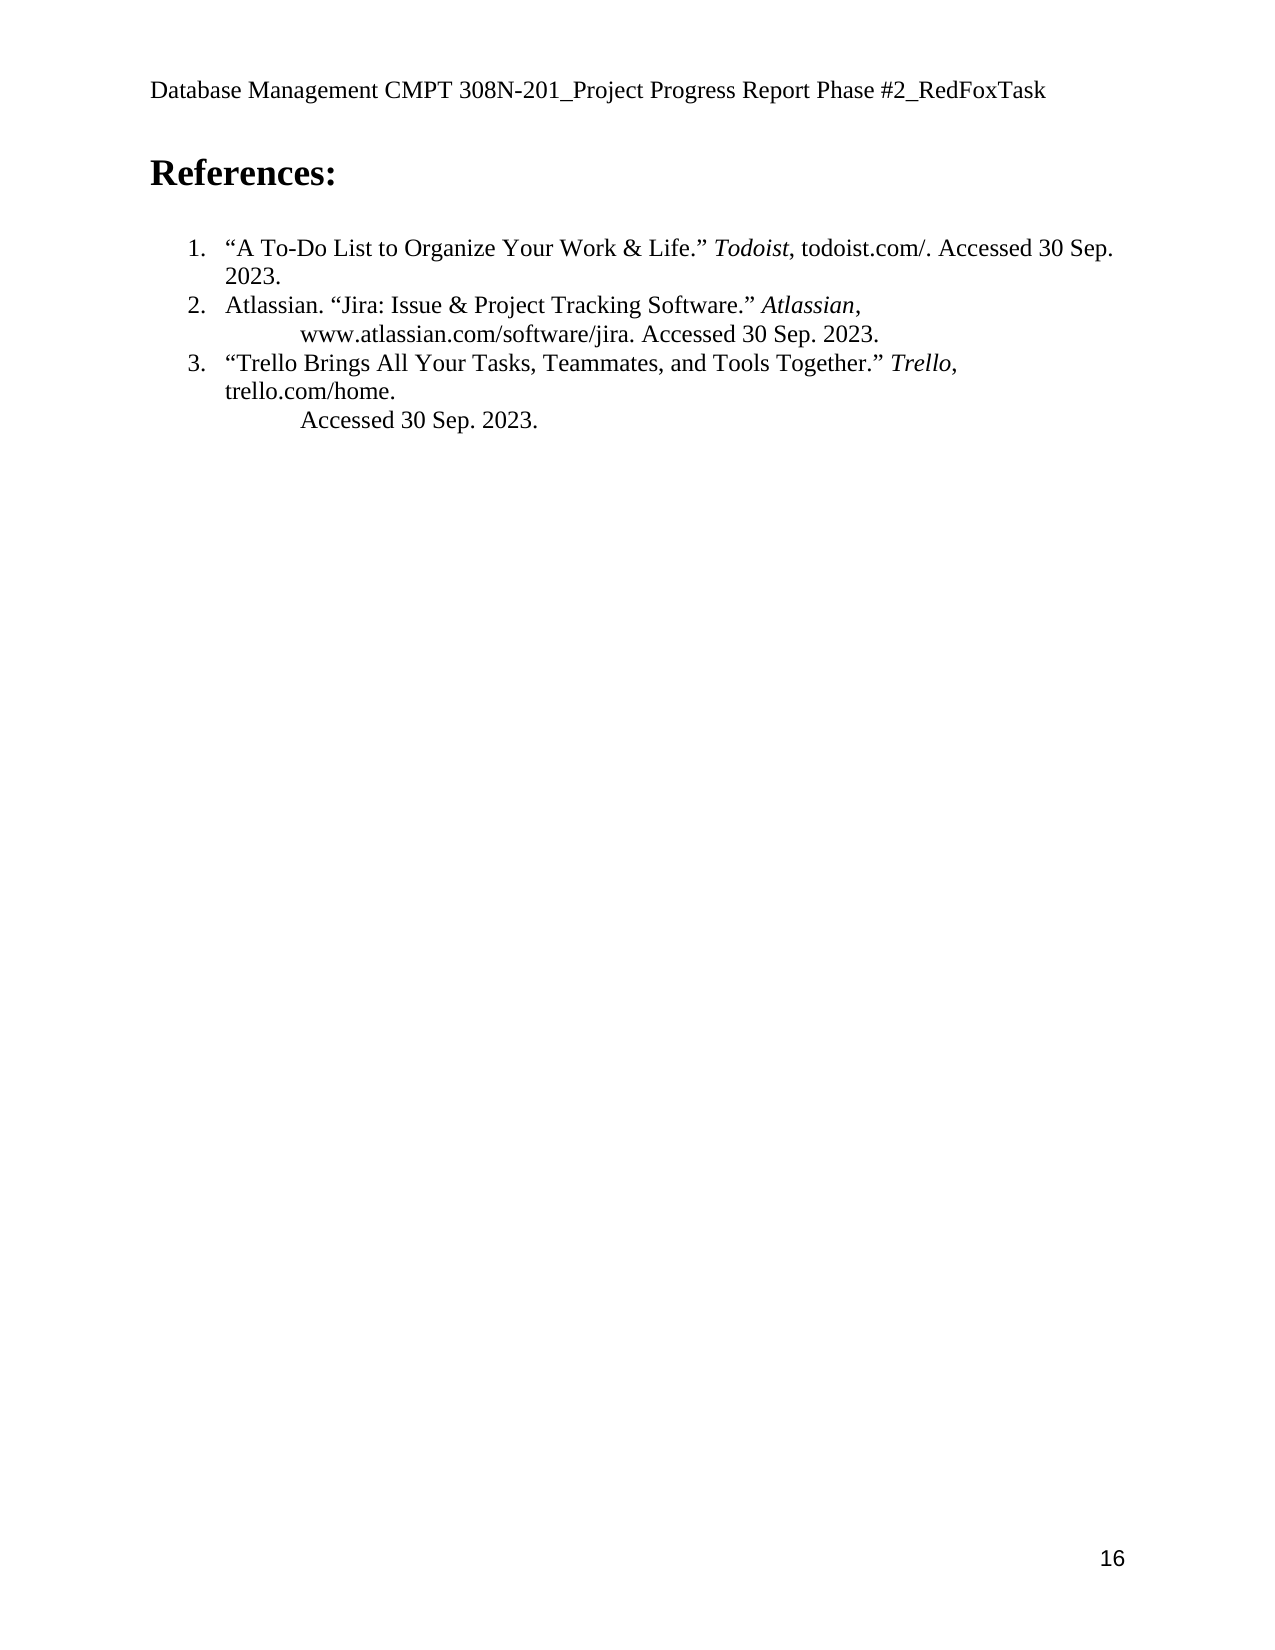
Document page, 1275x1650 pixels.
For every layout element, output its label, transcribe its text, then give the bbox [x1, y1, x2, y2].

text References: [150, 150, 1125, 193]
list “Trello Brings All Your Tasks, Teammates, and Tools Together.” Trello, trello.com/home. Accessed 30 Sep. 2023. [187, 348, 1125, 434]
list Atlassian. “Jira: Issue & Project Tracking Software.” Atlassian, www.atlassian.com/software/jira. Accessed 30 Sep. 2023. [187, 290, 1125, 348]
list “A To-Do List to Organize Your Work & Life.” Todoist, todoist.com/. Accessed 30 Sep. 2023. [187, 233, 1125, 290]
